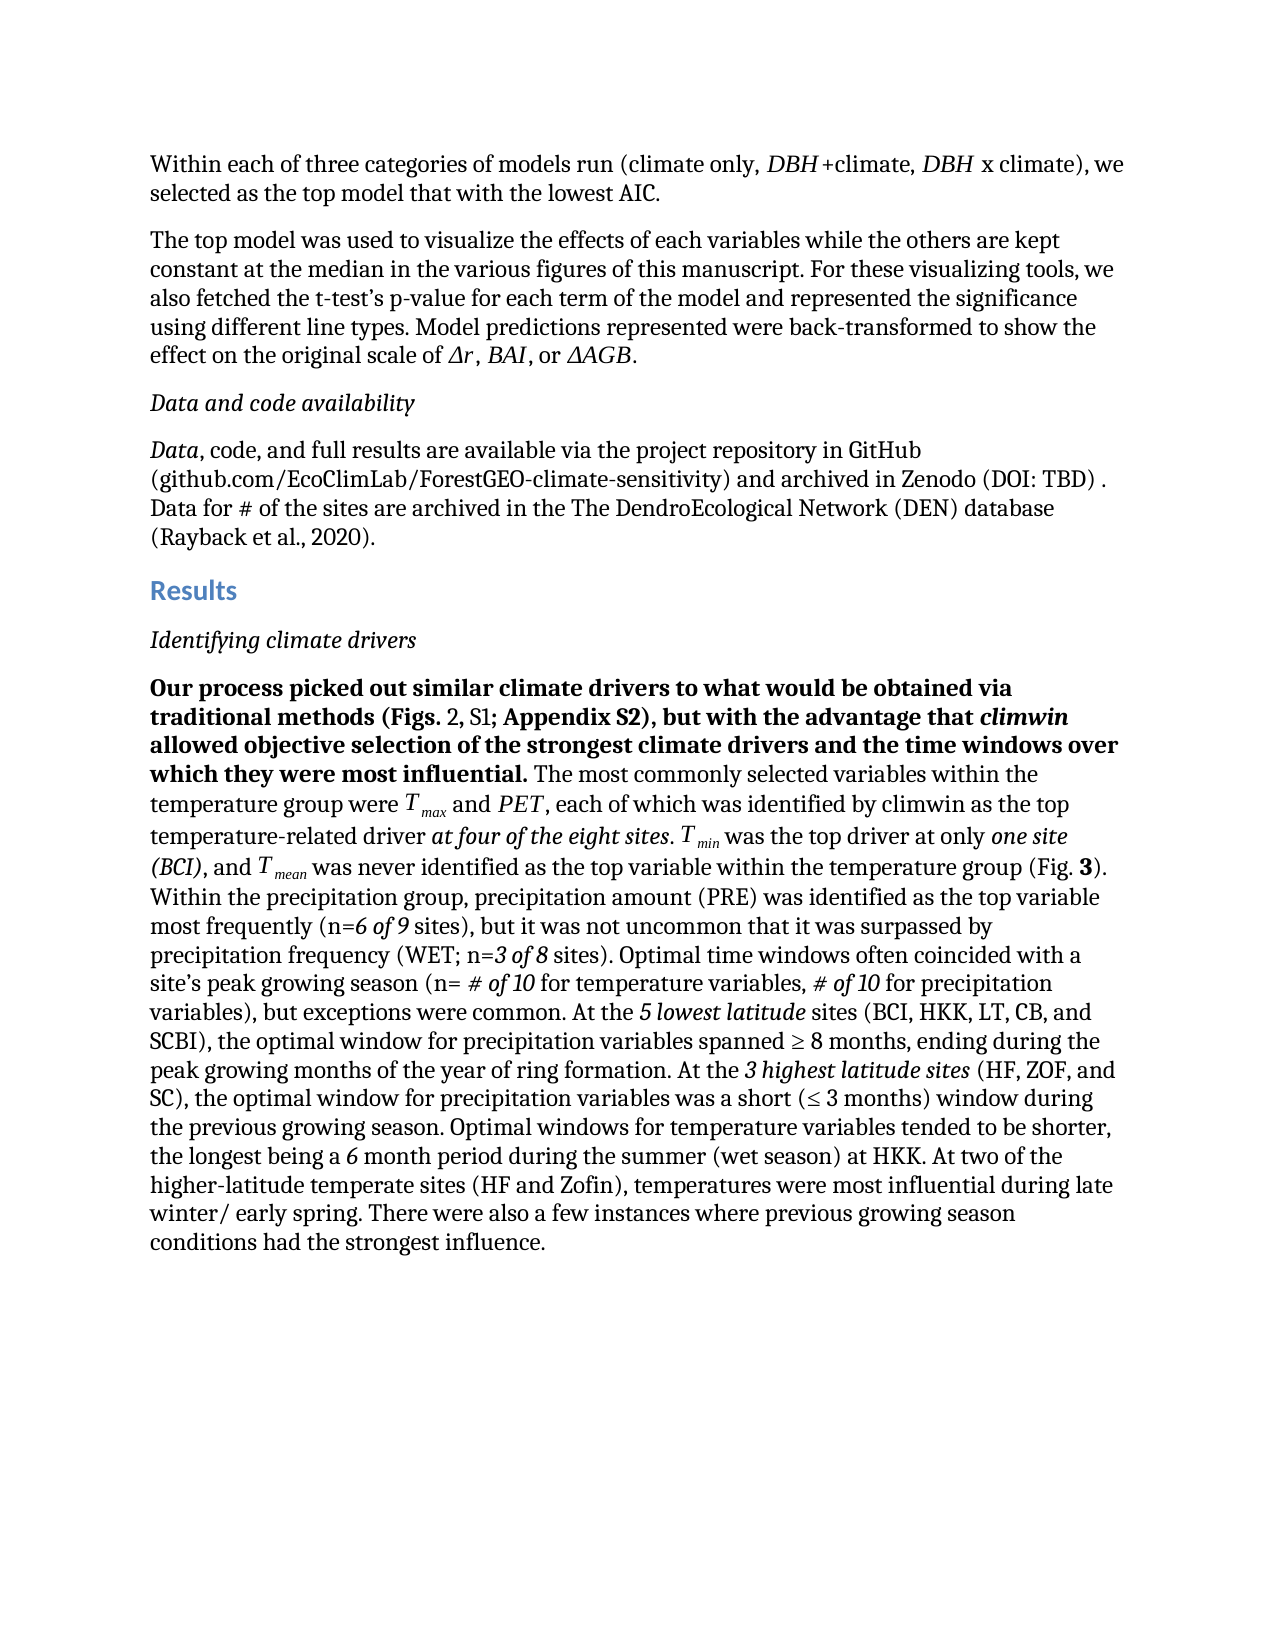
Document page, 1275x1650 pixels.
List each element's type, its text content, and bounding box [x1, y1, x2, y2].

text Data, code, and full results are available via the project repository in GitHub (github.com/EcoClimLab/ForestGEO-climate-sensitivity) and archived in Zenodo (DOI: TBD) . Data for # of the sites are archived in the The DendroEcological Network (DEN) database (Rayback et al., 2020). [150, 436, 1125, 551]
text Data and code availability [150, 389, 1125, 417]
text The top model was used to visualize the effects of each variables while the others are kept constant at the median in the various figures of this manuscript. For these visualizing tools, we also fetched the t-test’s p-value for each term of the model and represented the significance using different line types. Model predictions represented were back-transformed to show the effect on the original scale of , , or . [150, 226, 1125, 370]
subtitle Results [150, 572, 1125, 608]
text Identifying climate drivers [150, 626, 1125, 655]
text Our process picked out similar climate drivers to what would be obtained via traditional methods (Figs. 2, S1; Appendix S2), but with the advantage that climwin allowed objective selection of the strongest climate drivers and the time windows over which they were most influential. The most commonly selected variables within the temperature group were and , each of which was identified by climwin as the top temperature-related driver at four of the eight sites. was the top driver at only one site (BCI), and was never identified as the top variable within the temperature group (Fig. 3). Within the precipitation group, precipitation amount (PRE) was identified as the top variable most frequently (n=6 of 9 sites), but it was not uncommon that it was surpassed by precipitation frequency (WET; n=3 of 8 sites). Optimal time windows often coincided with a site’s peak growing season (n= # of 10 for temperature variables, # of 10 for precipitation variables), but exceptions were common. At the 5 lowest latitude sites (BCI, HKK, LT, CB, and SCBI), the optimal window for precipitation variables spanned 8 months, ending during the peak growing months of the year of ring formation. At the 3 highest latitude sites (HF, ZOF, and SC), the optimal window for precipitation variables was a short ( 3 months) window during the previous growing season. Optimal windows for temperature variables tended to be shorter, the longest being a 6 month period during the summer (wet season) at HKK. At two of the higher-latitude temperate sites (HF and Zofin), temperatures were most influential during late winter/ early spring. There were also a few instances where previous growing season conditions had the strongest influence. [150, 674, 1125, 1257]
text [150, 150, 1125, 207]
